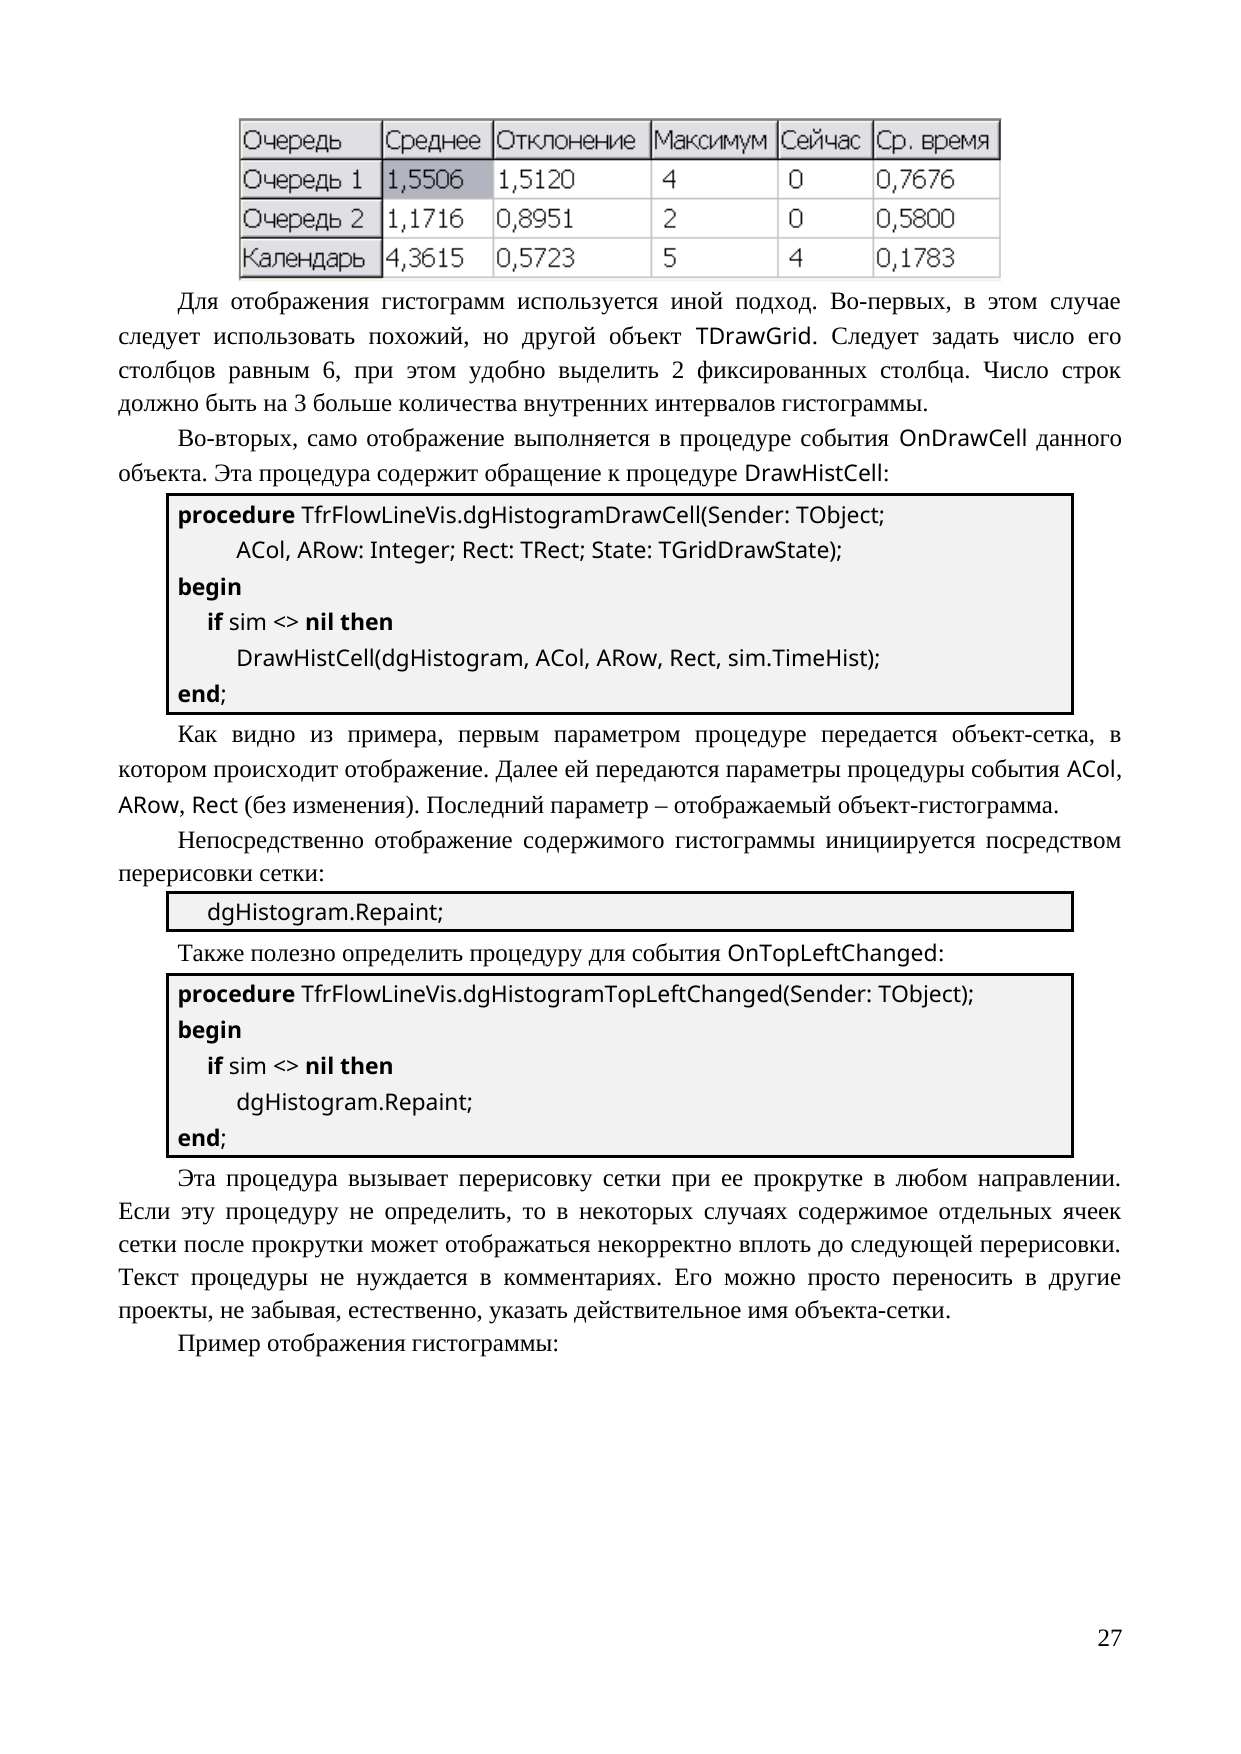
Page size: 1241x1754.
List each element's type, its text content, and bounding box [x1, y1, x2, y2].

text end; [169, 1117, 1071, 1155]
text dgHistogram.Repaint; [169, 894, 1071, 929]
text ACol, ARow: Integer; Rect: TRect; State: TGridDrawState); [169, 529, 1071, 565]
text procedure TfrFlowLineVis.dgHistogramDrawCell(Sender: TObject; [169, 496, 1071, 529]
text if sim <> nil then [169, 601, 1071, 637]
text procedure TfrFlowLineVis.dgHistogramTopLeftChanged(Sender: TObject); [169, 976, 1071, 1009]
text begin [169, 1009, 1071, 1045]
text Также полезно определить процедуру для события OnTopLeftChanged: [118, 937, 1122, 968]
text Во-вторых, само отображение выполняется в процедуре события OnDrawCell данного объекта. Эта процедура содержит обращение к процедуре DrawHistCell: [118, 421, 1122, 489]
text Непосредственно отображение содержимого гистограммы инициируется посредством перерисовки сетки: [118, 825, 1122, 886]
text Пример отображения гистограммы: [118, 1328, 1122, 1357]
text if sim <> nil then [169, 1045, 1071, 1081]
text Для отображения гистограмм используется иной подход. Во-первых, в этом случае следует использовать похожий, но другой объект TDrawGrid. Следует задать число его столбцов равным 6, при этом удобно выделить 2 фиксированных столбца. Число строк должно быть на 3 больше количества внутренних интервалов гистограммы. [118, 286, 1122, 417]
picture [238, 118, 1002, 283]
text begin [169, 565, 1071, 601]
text dgHistogram.Repaint; [169, 1081, 1071, 1117]
text Эта процедура вызывает перерисовку сетки при ее прокрутке в любом направлении. Если эту процедуру не определить, то в некоторых случаях содержимое отдельных ячеек сетки после прокрутки может отображаться некорректно вплоть до следующей перерисовки. Текст процедуры не нуждается в комментариях. Его можно просто переносить в другие проекты, не забывая, естественно, указать действительное имя объекта-сетки. [118, 1163, 1122, 1324]
text DrawHistCell(dgHistogram, ACol, ARow, Rect, sim.TimeHist); [169, 637, 1071, 673]
text end; [169, 673, 1071, 712]
text Как видно из примера, первым параметром процедуре передается объект-сетка, в котором происходит отображение. Далее ей передаются параметры процедуры события ACol, ARow, Rect (без изменения). Последний параметр – отображаемый объект-гистограмма. [118, 719, 1122, 820]
